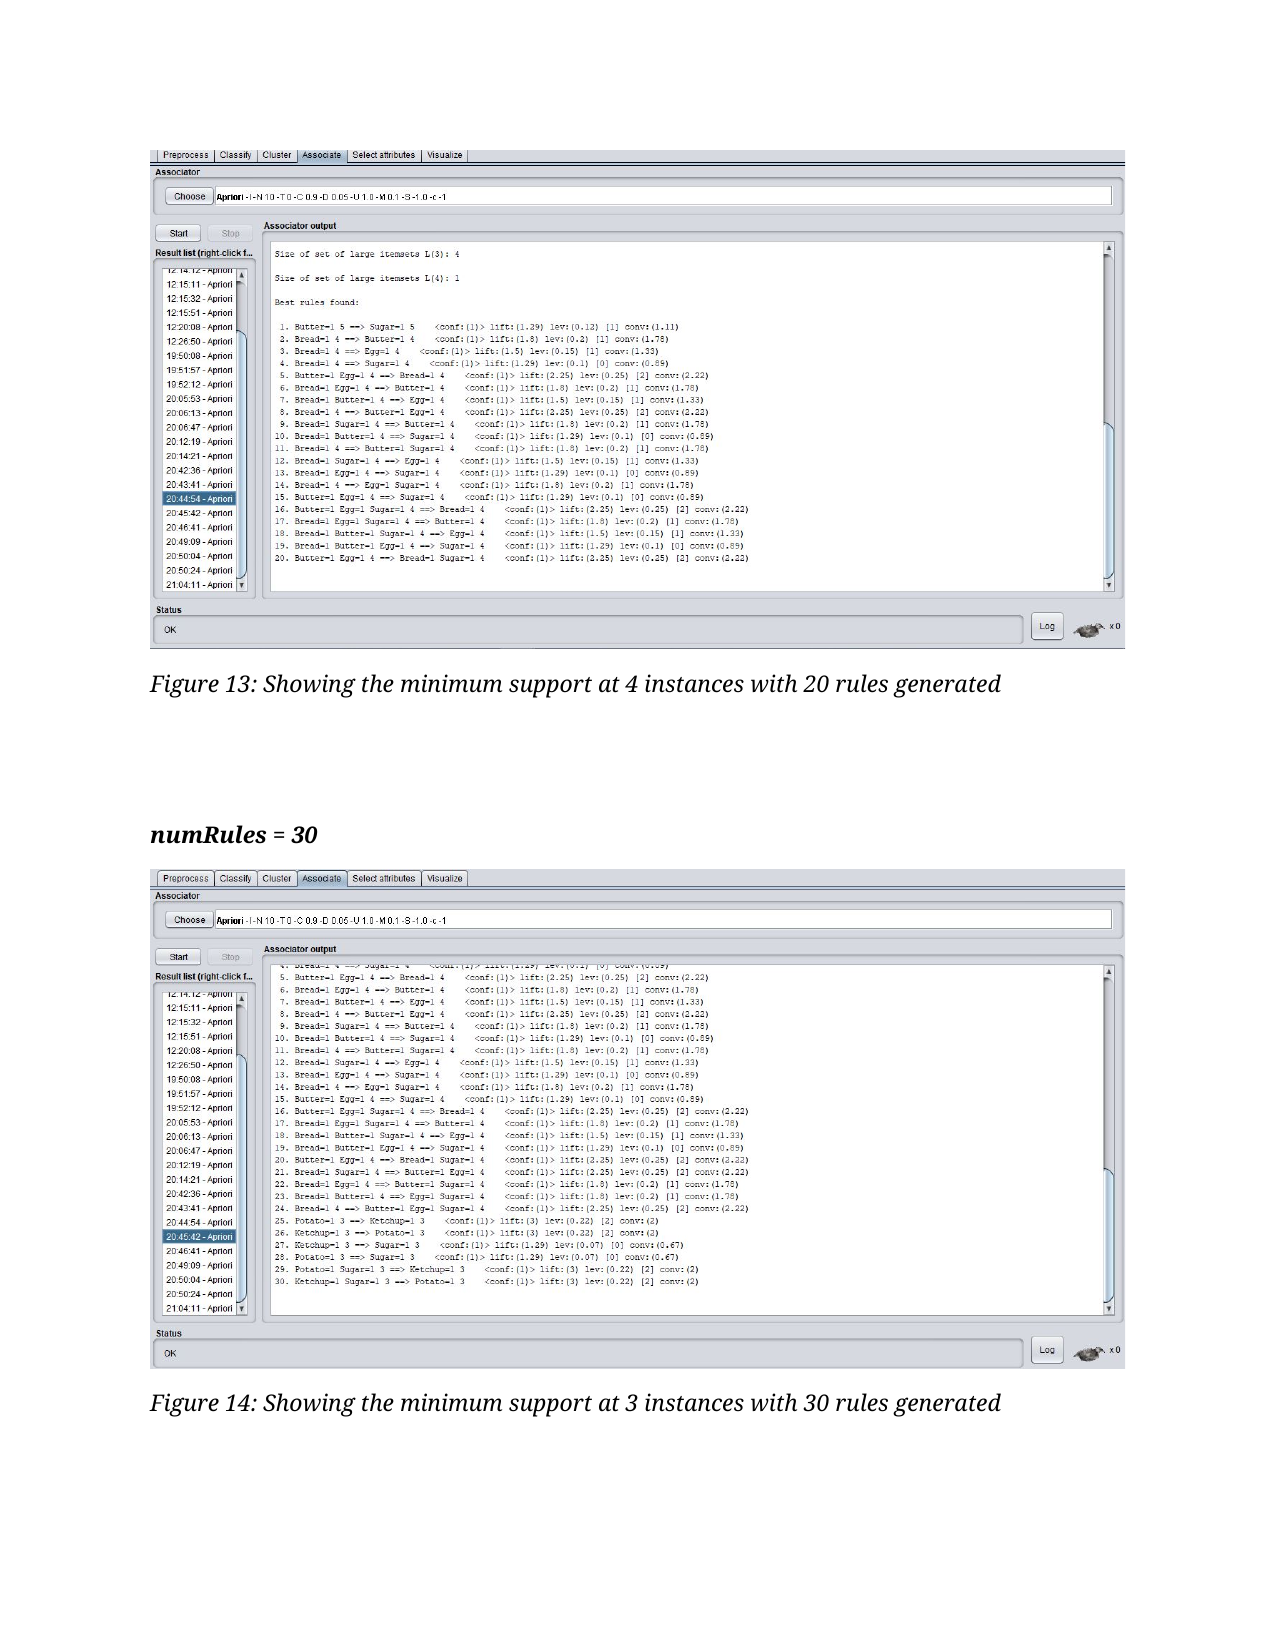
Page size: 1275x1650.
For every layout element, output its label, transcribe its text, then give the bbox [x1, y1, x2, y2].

text Figure 13: Showing the minimum support at 4 instances with 20 rules generated [150, 668, 1125, 699]
text numRules = 30 [150, 819, 1125, 850]
text Figure 14: Showing the minimum support at 3 instances with 30 rules generated [150, 1387, 1125, 1418]
picture [150, 150, 1125, 649]
picture [150, 869, 1125, 1369]
